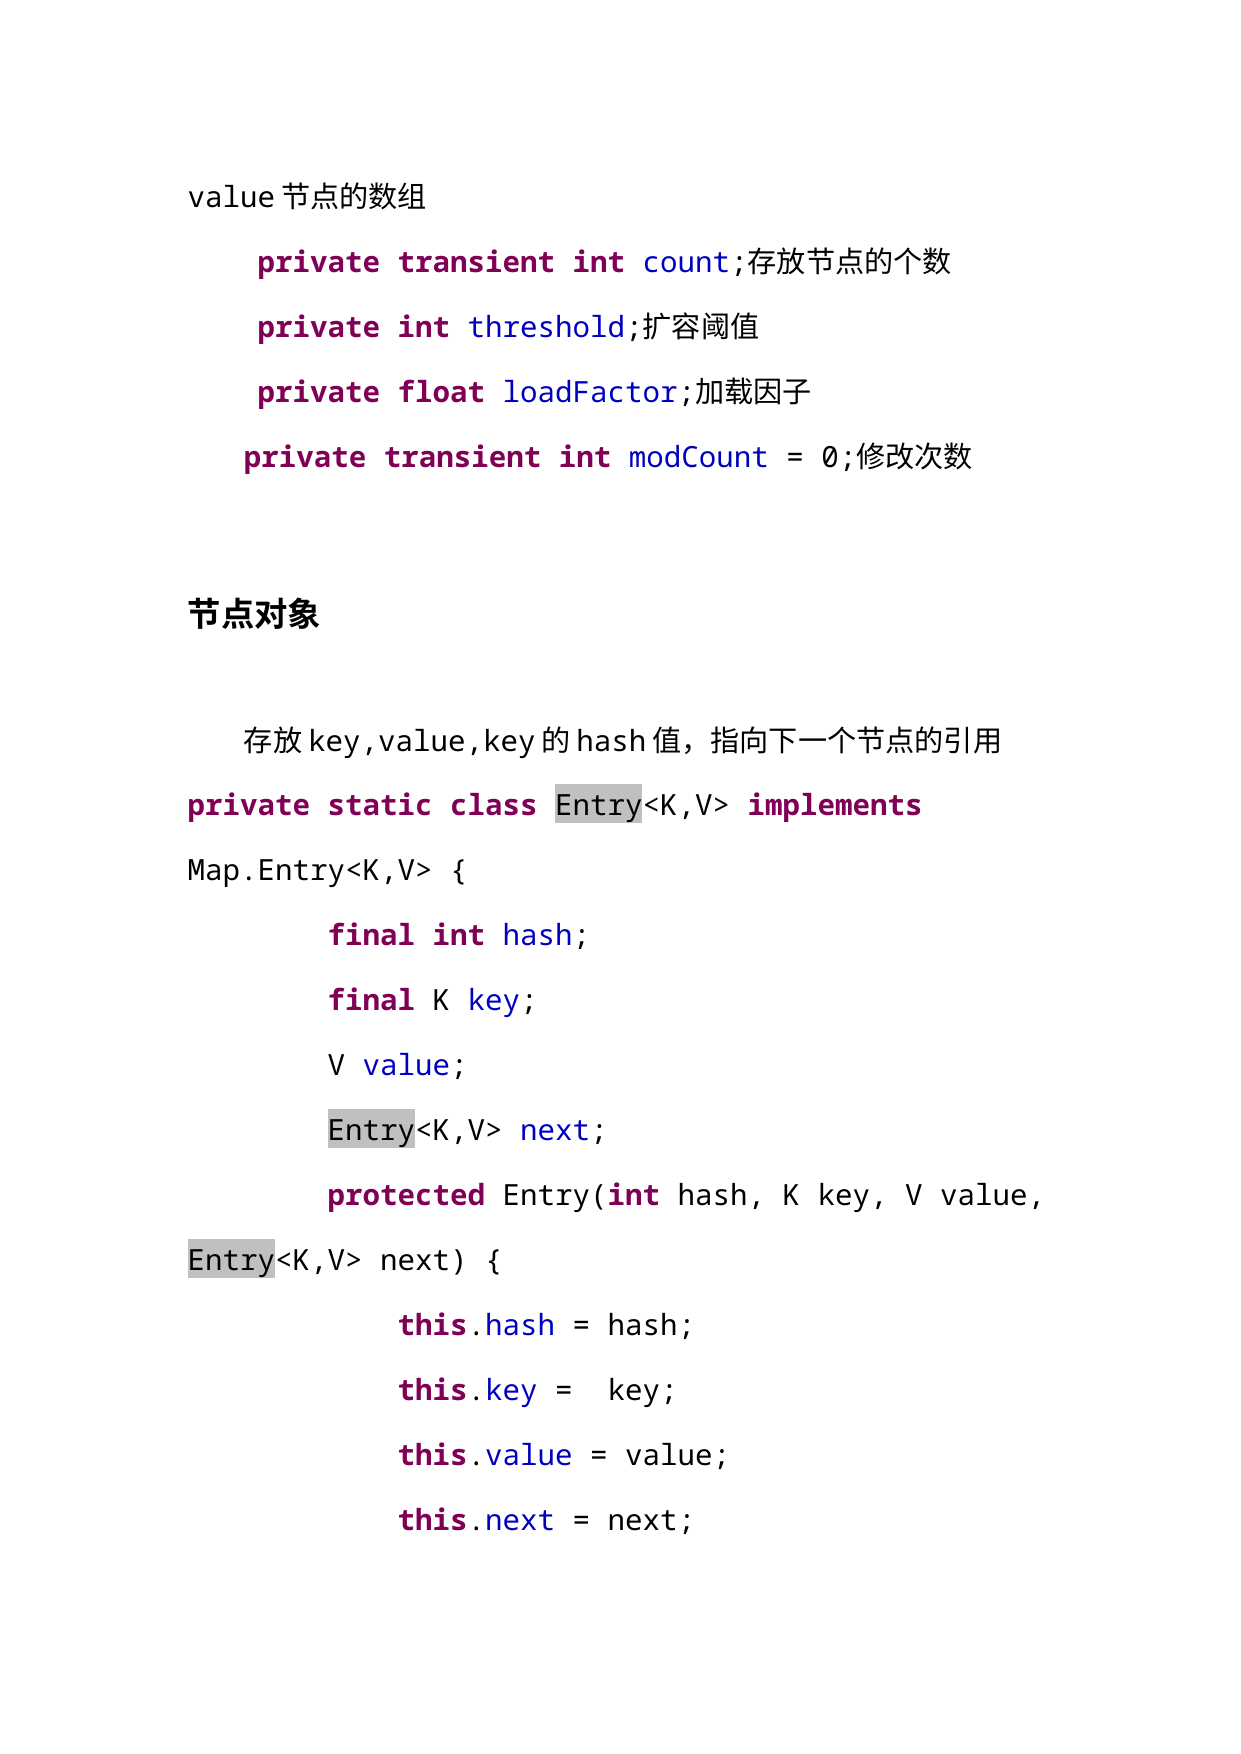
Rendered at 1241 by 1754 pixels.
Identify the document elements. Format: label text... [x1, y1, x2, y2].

text final K key; [187, 966, 1053, 1031]
text V value; [187, 1031, 1053, 1096]
text private float loadFactor;加载因子 [187, 357, 1053, 422]
text this.key = key; [187, 1356, 1053, 1421]
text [187, 162, 1053, 227]
text this.next = next; [187, 1486, 1053, 1551]
text final int hash; [187, 901, 1053, 966]
text private transient int modCount = 0;修改次数 [187, 422, 1053, 487]
text private int threshold;扩容阈值 [187, 292, 1053, 357]
subtitle 节点对象 [187, 579, 1053, 644]
text this.hash = hash; [187, 1291, 1053, 1356]
text 存放key,value,key的hash值，指向下一个节点的引用 [187, 706, 1053, 771]
text Entry<K,V> next; [187, 1096, 1053, 1161]
text private transient int count;存放节点的个数 [187, 227, 1053, 292]
text private static class Entry<K,V> implements Map.Entry<K,V> { [187, 771, 1053, 901]
text protected Entry(int hash, K key, V value, Entry<K,V> next) { [187, 1161, 1053, 1291]
text this.value = value; [187, 1421, 1053, 1486]
